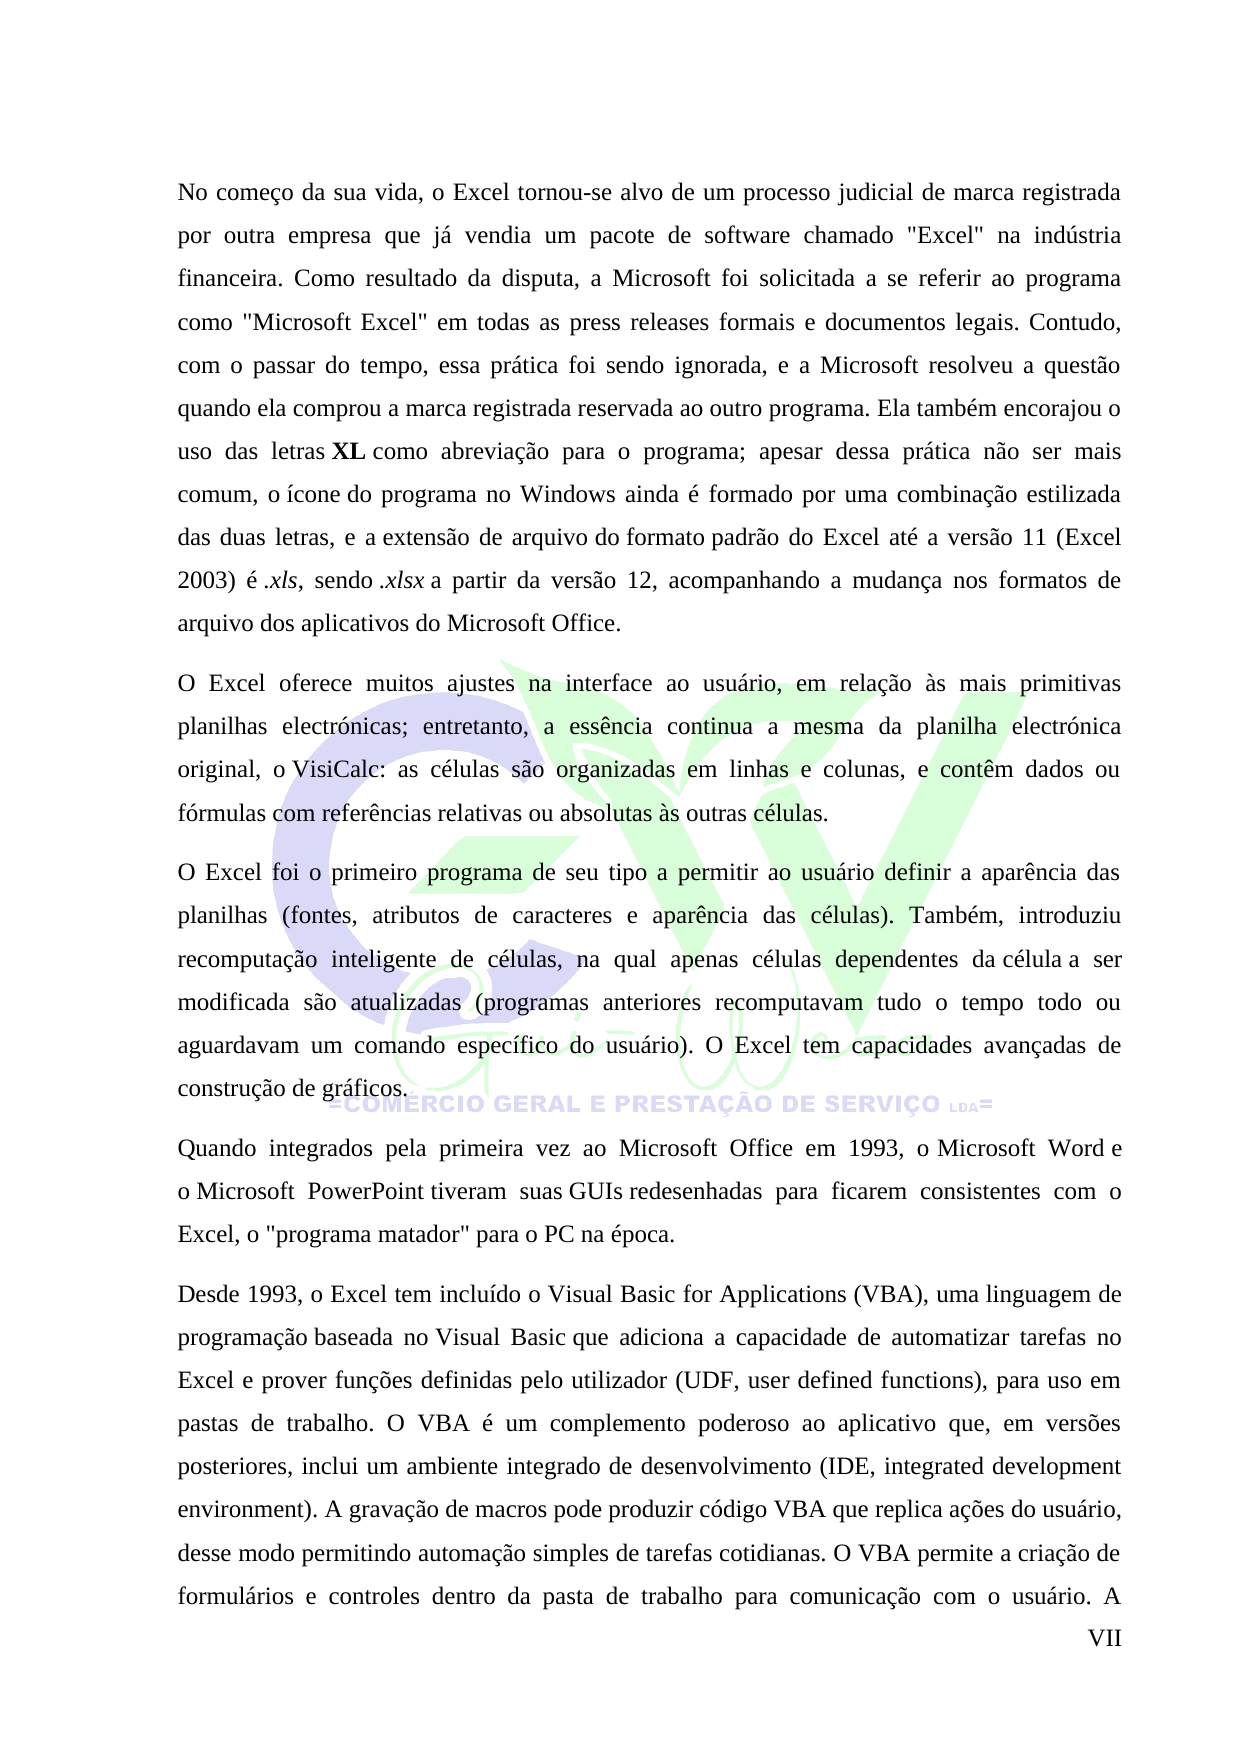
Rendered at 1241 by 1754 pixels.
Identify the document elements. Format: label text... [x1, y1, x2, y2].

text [177, 1279, 1122, 1609]
text O Excel oferece muitos ajustes na interface ao usuário, em relação às mais primitivas planilhas electrónicas; entretanto, a essência continua a mesma da planilha electrónica original, o VisiCalc: as células são organizadas em linhas e colunas, e contêm dados ou fórmulas com referências relativas ou absolutas às outras células. [177, 668, 1122, 826]
text No começo da sua vida, o Excel tornou-se alvo de um processo judicial de marca registrada por outra empresa que já vendia um pacote de software chamado "Excel" na indústria financeira. Como resultado da disputa, a Microsoft foi solicitada a se referir ao programa como "Microsoft Excel" em todas as press releases formais e documentos legais. Contudo, com o passar do tempo, essa prática foi sendo ignorada, e a Microsoft resolveu a questão quando ela comprou a marca registrada reservada ao outro programa. Ela também encorajou o uso das letras XL como abreviação para o programa; apesar dessa prática não ser mais comum, o ícone do programa no Windows ainda é formado por uma combinação estilizada das duas letras, e a extensão de arquivo do formato padrão do Excel até a versão 11 (Excel 2003) é .xls, sendo .xlsx a partir da versão 12, acompanhando a mudança nos formatos de arquivo dos aplicativos do Microsoft Office. [177, 177, 1122, 637]
text Quando integrados pela primeira vez ao Microsoft Office em 1993, o Microsoft Word e o Microsoft PowerPoint tiveram suas GUIs redesenhadas para ficarem consistentes com o Excel, o "programa matador" para o PC na época. [177, 1133, 1122, 1248]
text O Excel foi o primeiro programa de seu tipo a permitir ao usuário definir a aparência das planilhas (fontes, atributos de caracteres e aparência das células). Também, introduziu recomputação inteligente de células, na qual apenas células dependentes da célula a ser modificada são atualizadas (programas anteriores recomputavam tudo o tempo todo ou aguardavam um comando específico do usuário). O Excel tem capacidades avançadas de construção de gráficos. [177, 857, 1122, 1102]
